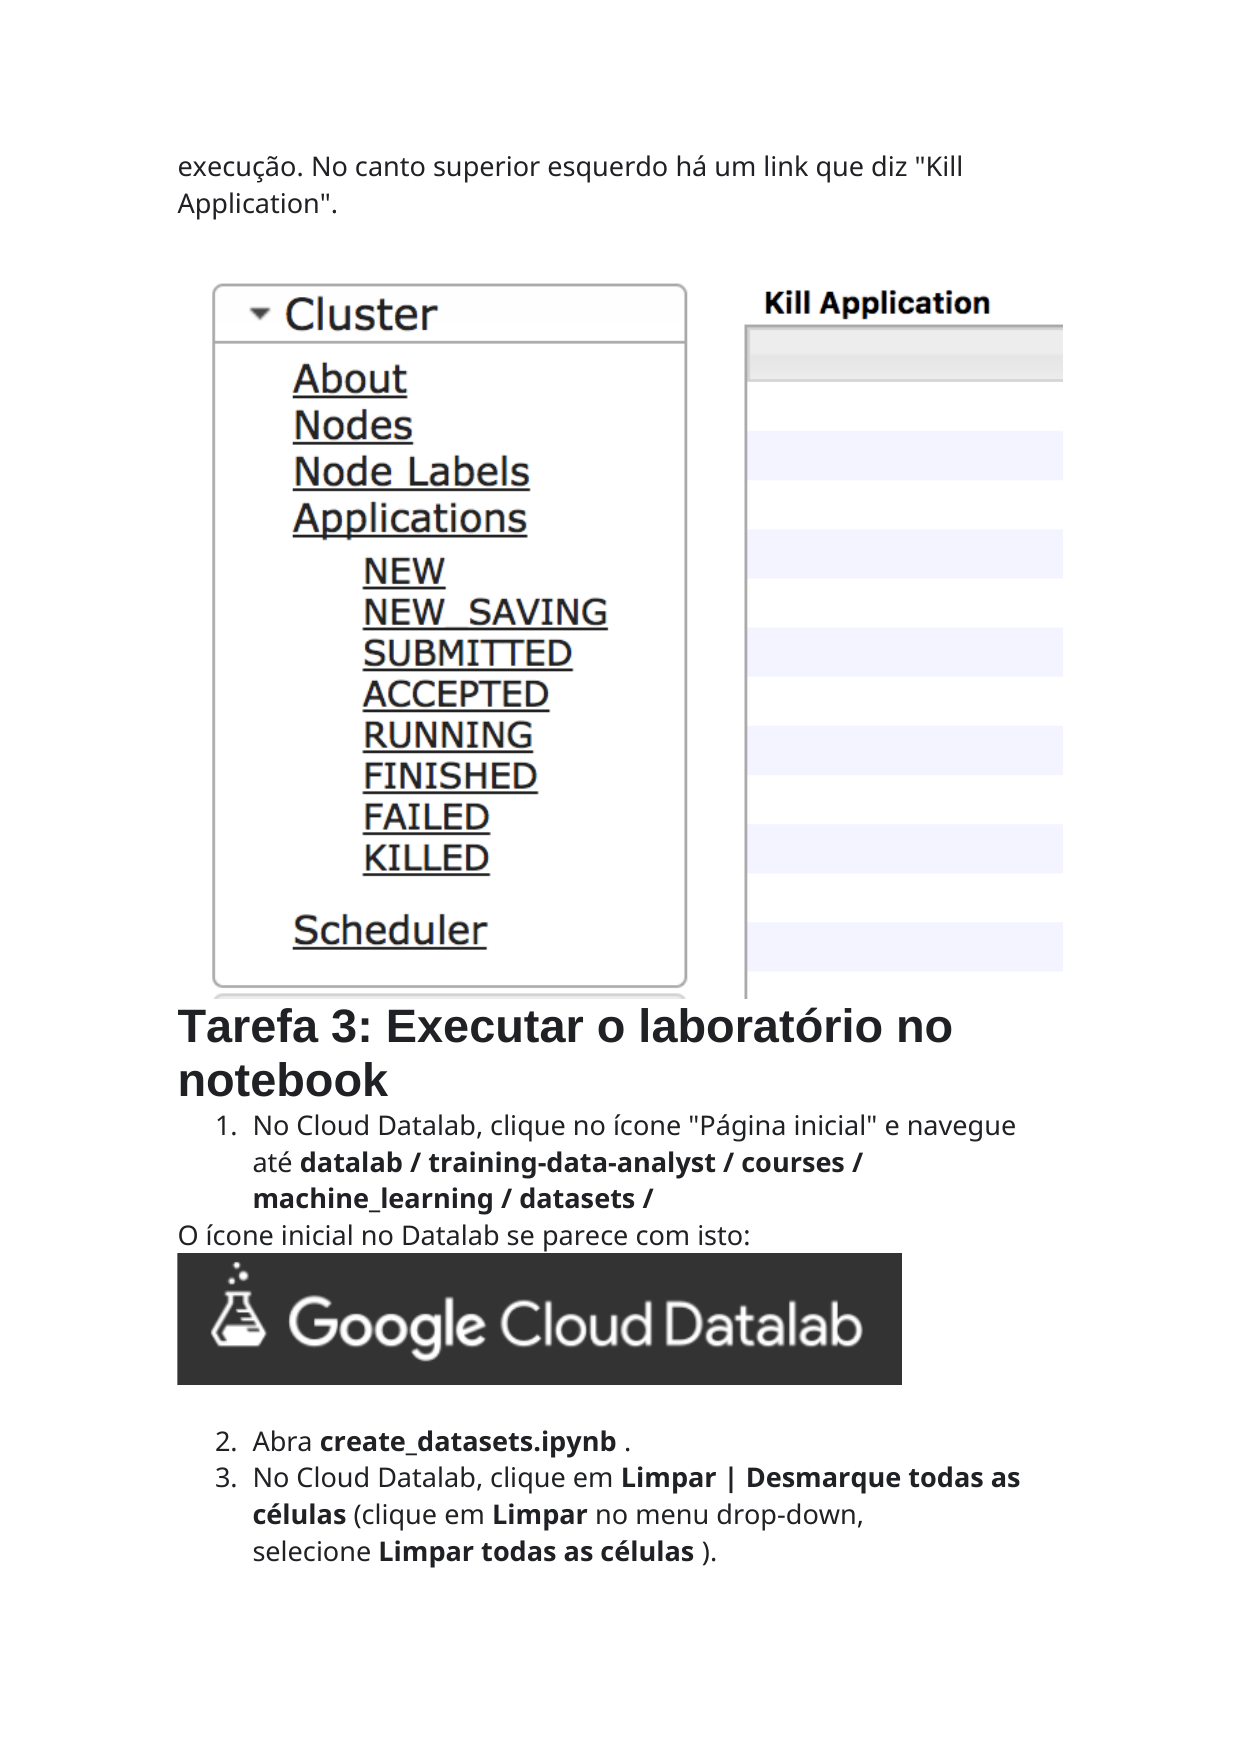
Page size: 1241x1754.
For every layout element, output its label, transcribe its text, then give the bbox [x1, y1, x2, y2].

text O ícone inicial no Datalab se parece com isto: [177, 1217, 1063, 1254]
picture [177, 1253, 902, 1385]
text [177, 148, 1063, 221]
list No Cloud Datalab, clique no ícone "Página inicial" e navegue até datalab / training-data-analyst / courses / machine_learning / datasets / [215, 1106, 1063, 1217]
list Abra create_datasets.ipynb . [215, 1422, 1063, 1459]
list No Cloud Datalab, clique em Limpar | Desmarque todas as células (clique em Limpar no menu drop-down, selecione Limpar todas as células ). [215, 1459, 1063, 1569]
text Tarefa 3: Executar o laboratório no notebook [177, 999, 1063, 1106]
picture [177, 221, 1063, 999]
